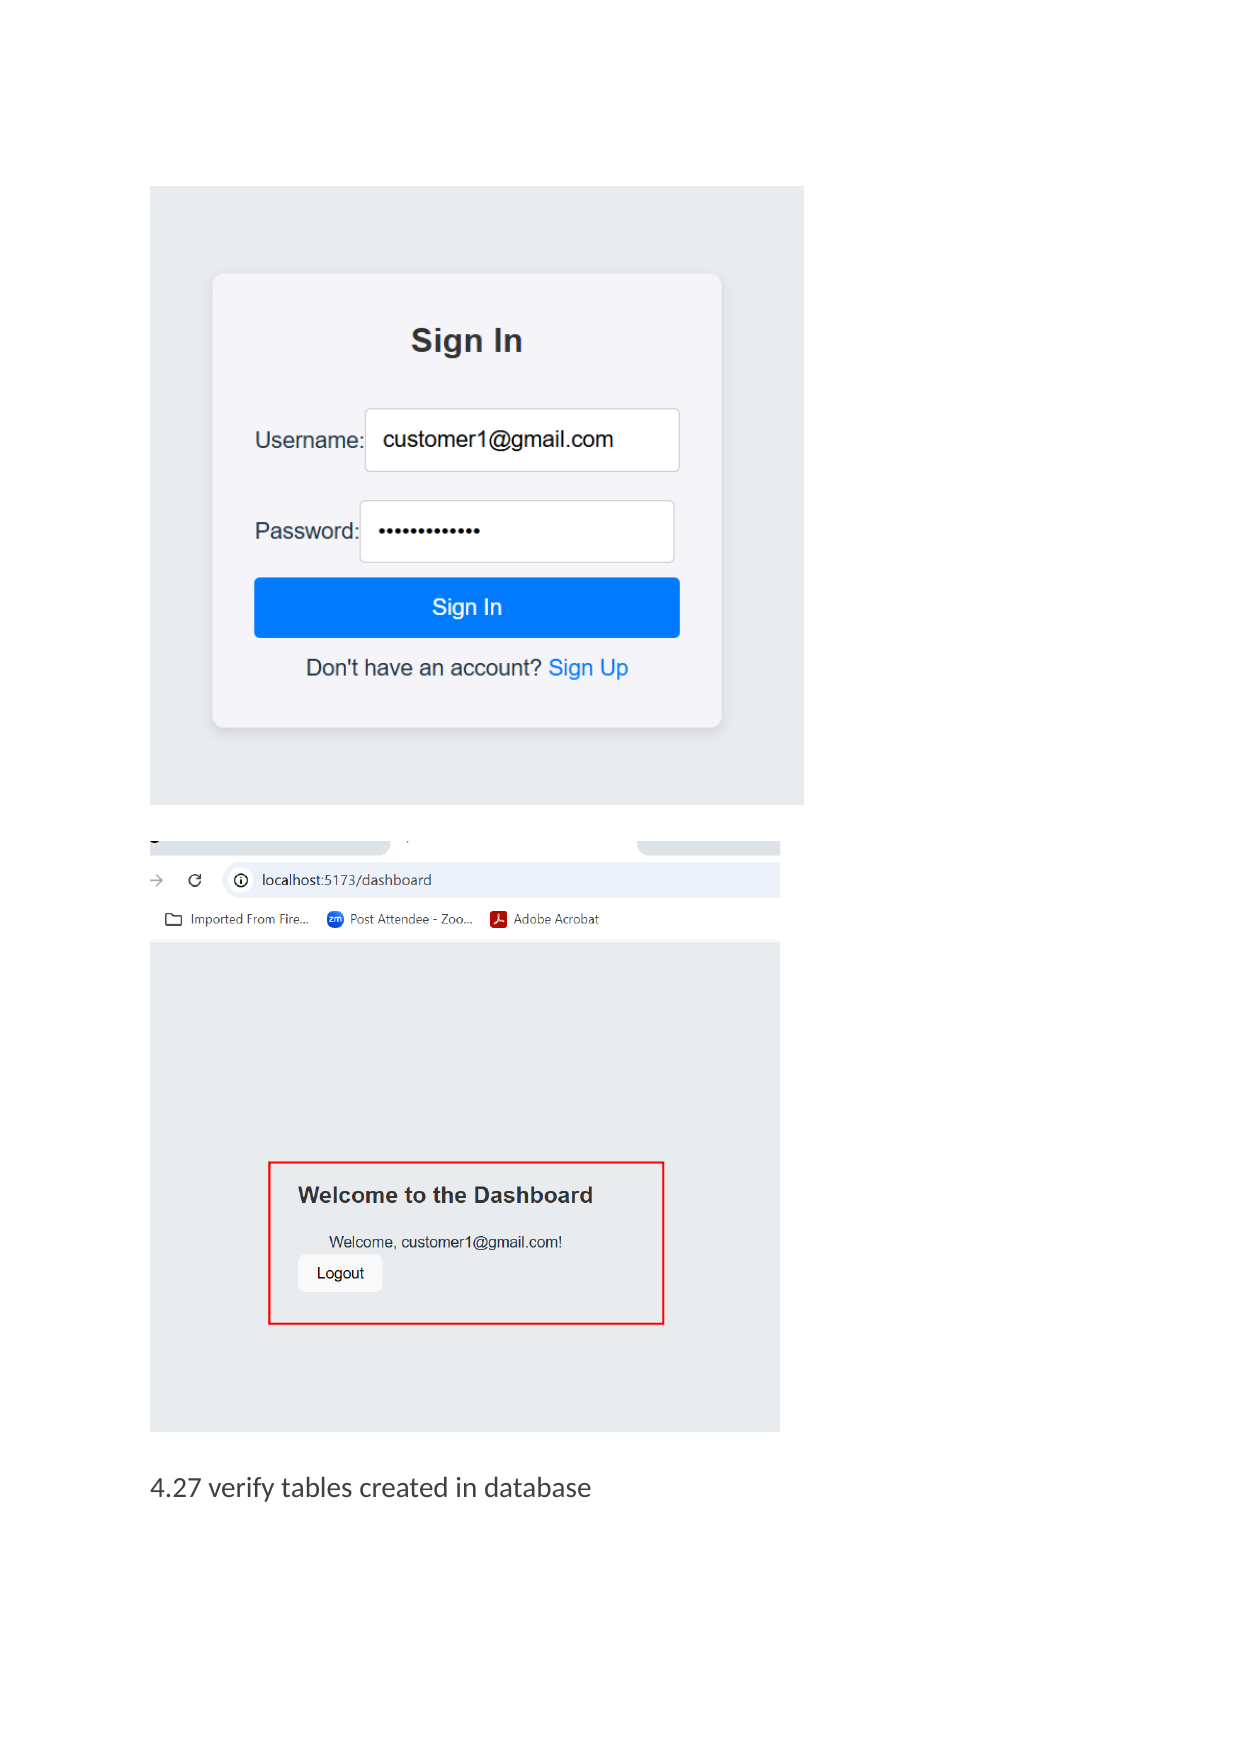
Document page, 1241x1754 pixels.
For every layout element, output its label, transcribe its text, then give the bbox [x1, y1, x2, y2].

picture [150, 841, 781, 1432]
picture [150, 186, 805, 805]
text 4.27 verify tables created in database [150, 1469, 1090, 1505]
